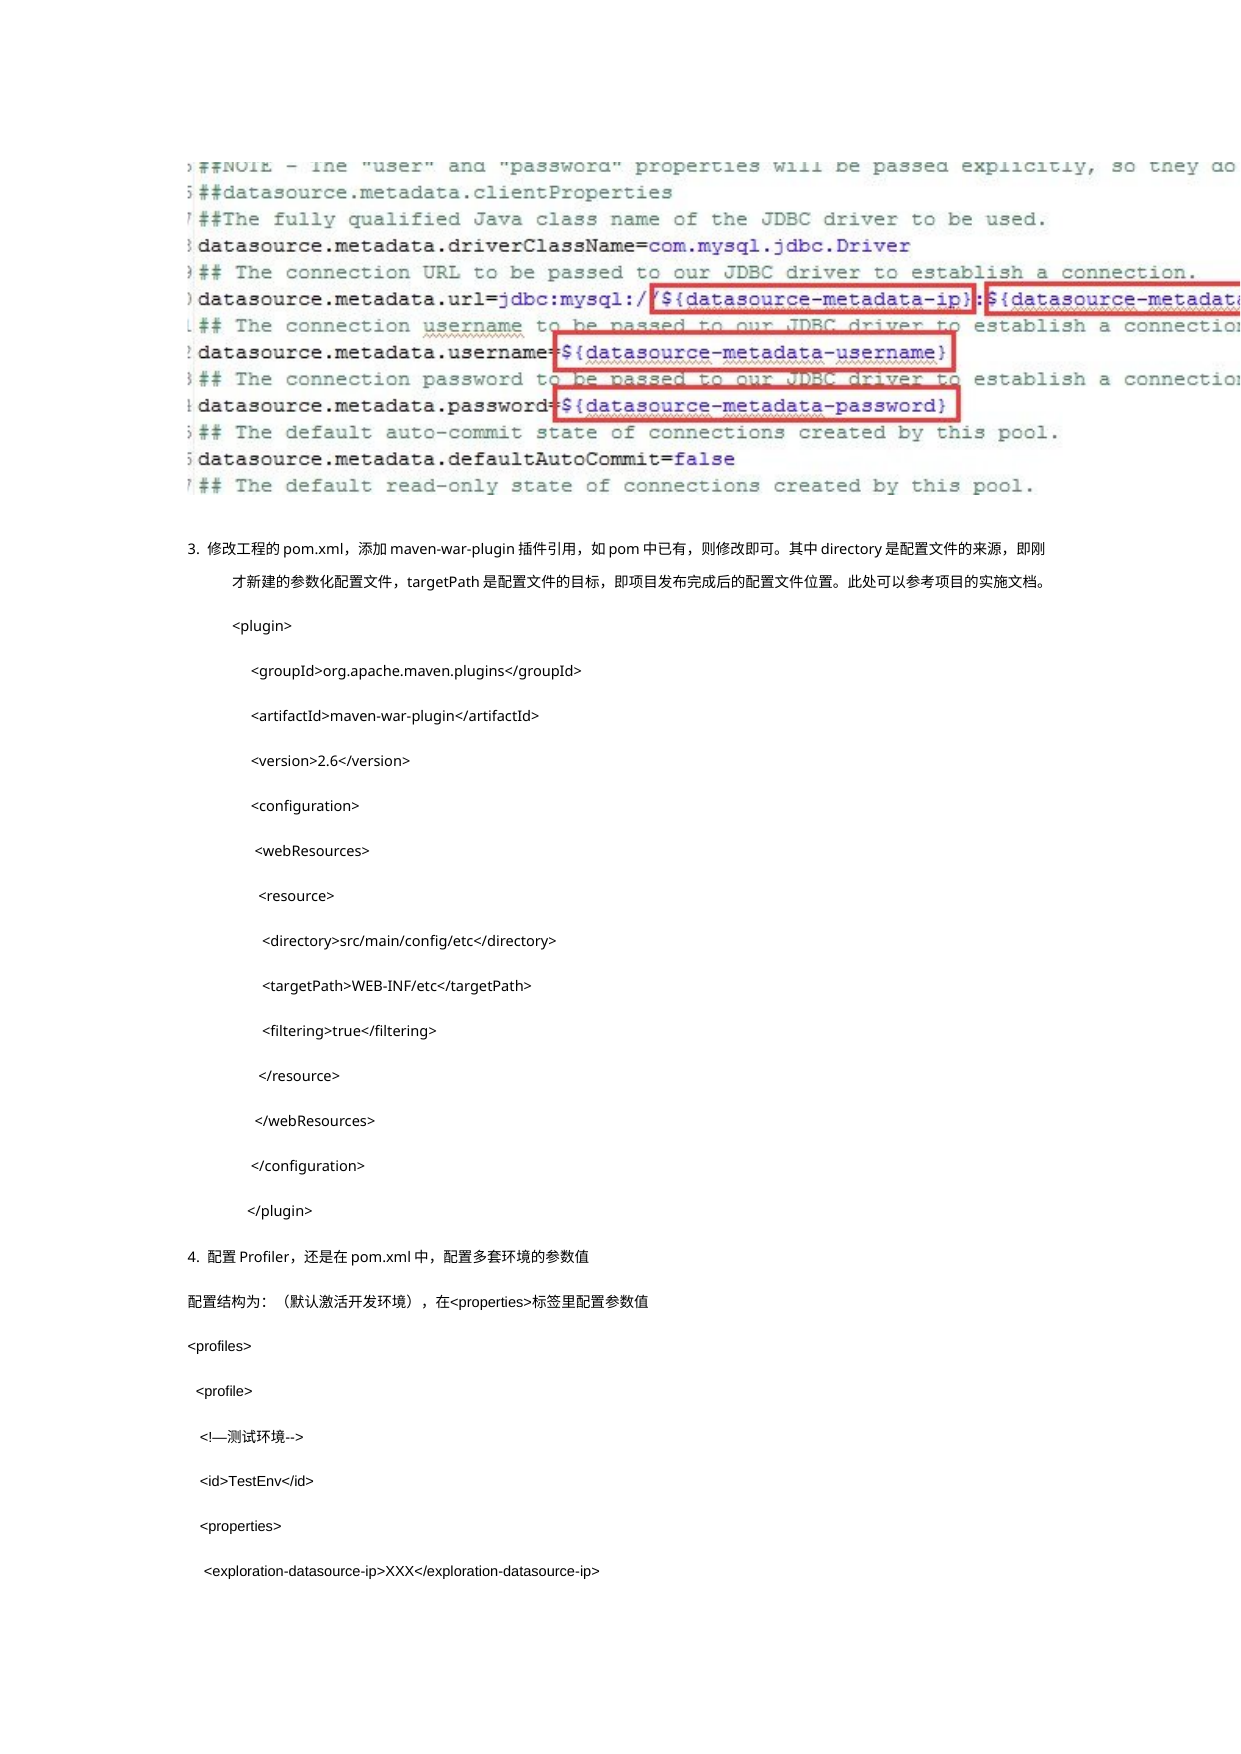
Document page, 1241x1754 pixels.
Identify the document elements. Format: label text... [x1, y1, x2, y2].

text </resource> [232, 1059, 1053, 1092]
text 4. 配置Profiler，还是在pom.xml中，配置多套环境的参数值 [187, 1239, 1053, 1272]
text 3. 修改工程的pom.xml，添加maven-war-plugin插件引用，如pom中已有，则修改即可。其中directory是配置文件的来源，即刚才新建的参数化配置文件，targetPath是配置文件的目标，即项目发布完成后的配置文件位置。此处可以参考项目的实施文档。 [187, 532, 1053, 597]
text <plugin> [232, 609, 1053, 642]
text <version>2.6</version> [232, 744, 1053, 777]
text <configuration> [232, 789, 1053, 822]
text <profile> [187, 1374, 1053, 1407]
text </plugin> [232, 1194, 1053, 1227]
text <resource> [232, 879, 1053, 912]
text <targetPath>WEB-INF/etc</targetPath> [232, 969, 1053, 1002]
text <webResources> [232, 834, 1053, 867]
text <filtering>true</filtering> [232, 1014, 1053, 1047]
text <profiles> [187, 1329, 1053, 1362]
text </configuration> [232, 1149, 1053, 1182]
text <groupId>org.apache.maven.plugins</groupId> [232, 654, 1053, 687]
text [187, 1554, 1053, 1587]
text <directory>src/main/config/etc</directory> [232, 924, 1053, 957]
text <properties> [187, 1509, 1053, 1542]
text </webResources> [232, 1104, 1053, 1137]
picture [187, 162, 1241, 495]
text <artifactId>maven-war-plugin</artifactId> [232, 699, 1053, 732]
text <!—测试环境--> [187, 1419, 1053, 1452]
text <id>TestEnv</id> [187, 1464, 1053, 1497]
text 配置结构为：（默认激活开发环境），在<properties>标签里配置参数值 [187, 1284, 1053, 1317]
